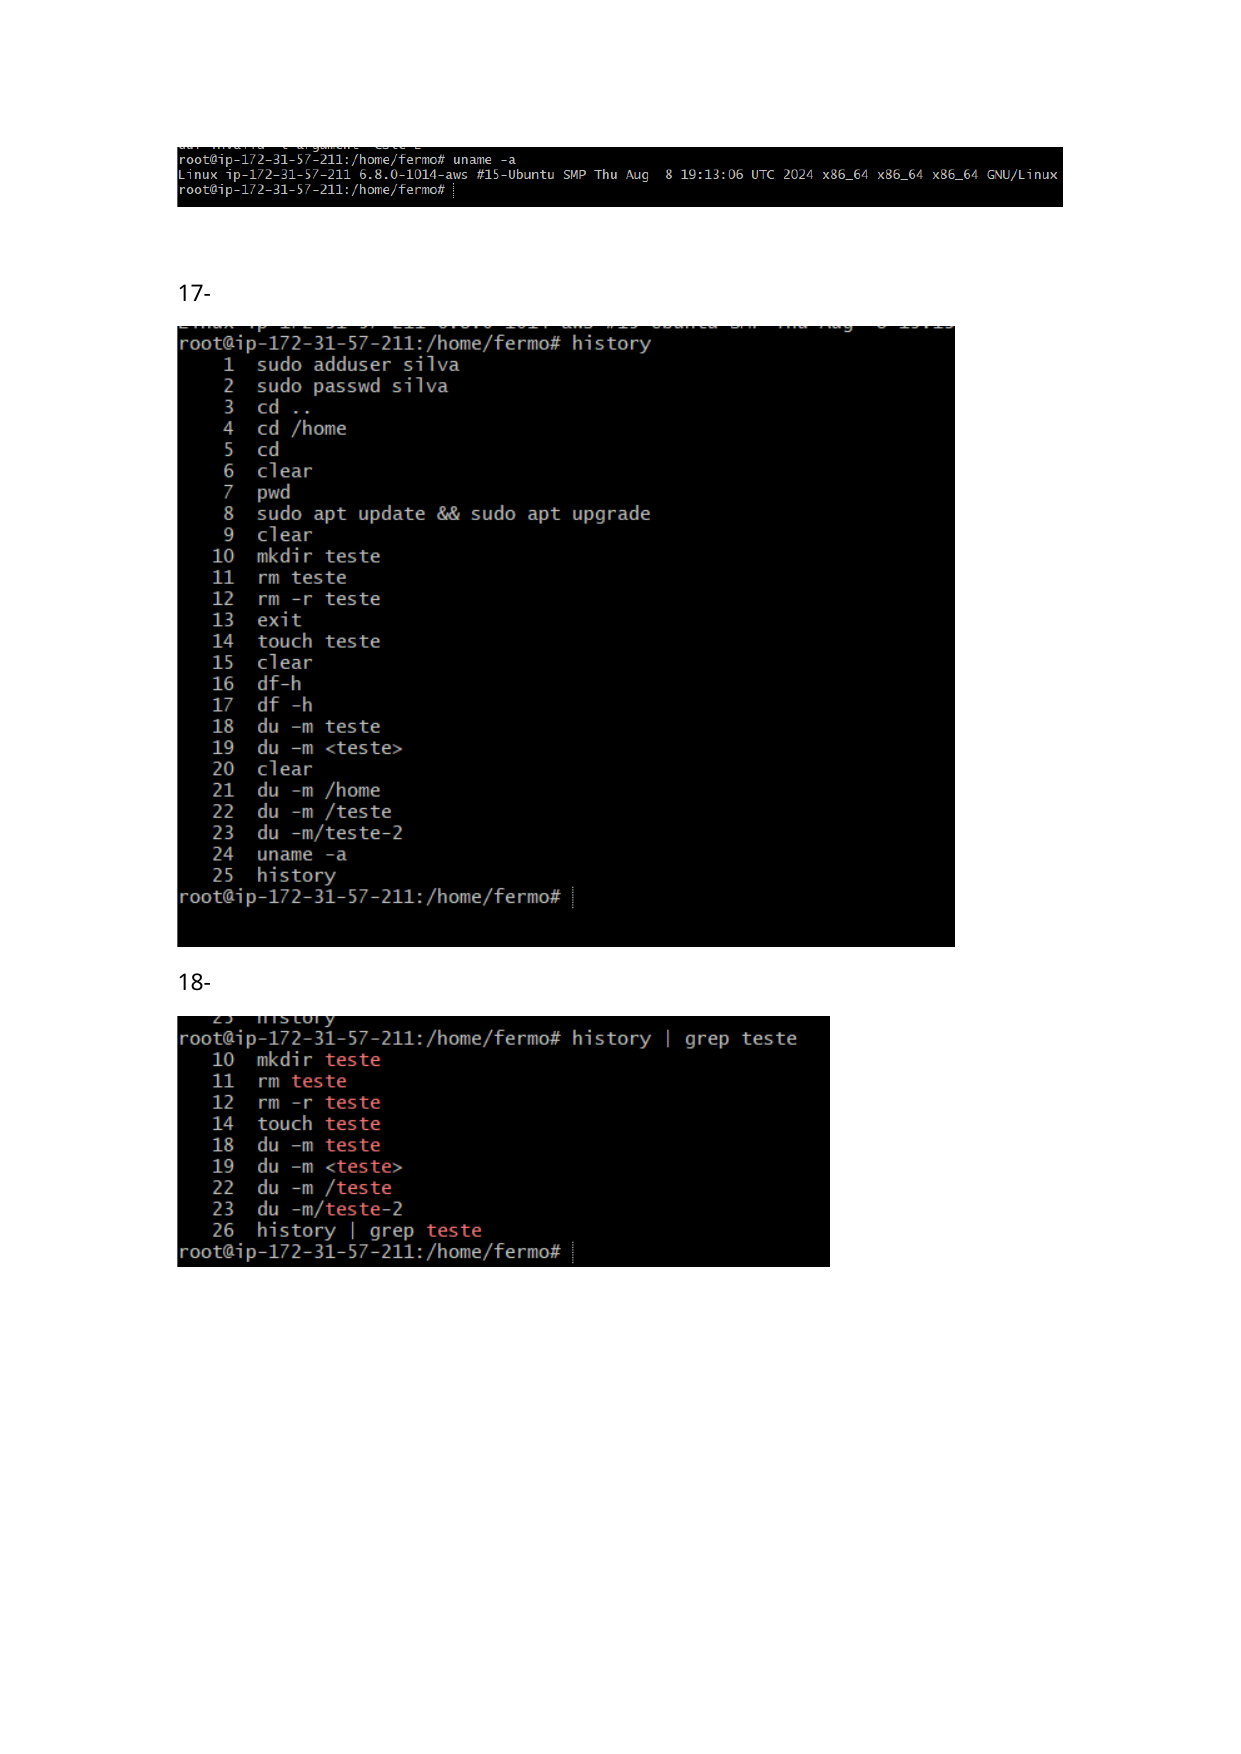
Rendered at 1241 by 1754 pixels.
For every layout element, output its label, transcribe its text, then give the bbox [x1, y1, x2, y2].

text 17- [177, 276, 1063, 308]
text 18- [177, 966, 1063, 997]
picture [177, 147, 1063, 207]
picture [177, 326, 955, 947]
picture [177, 1016, 830, 1267]
